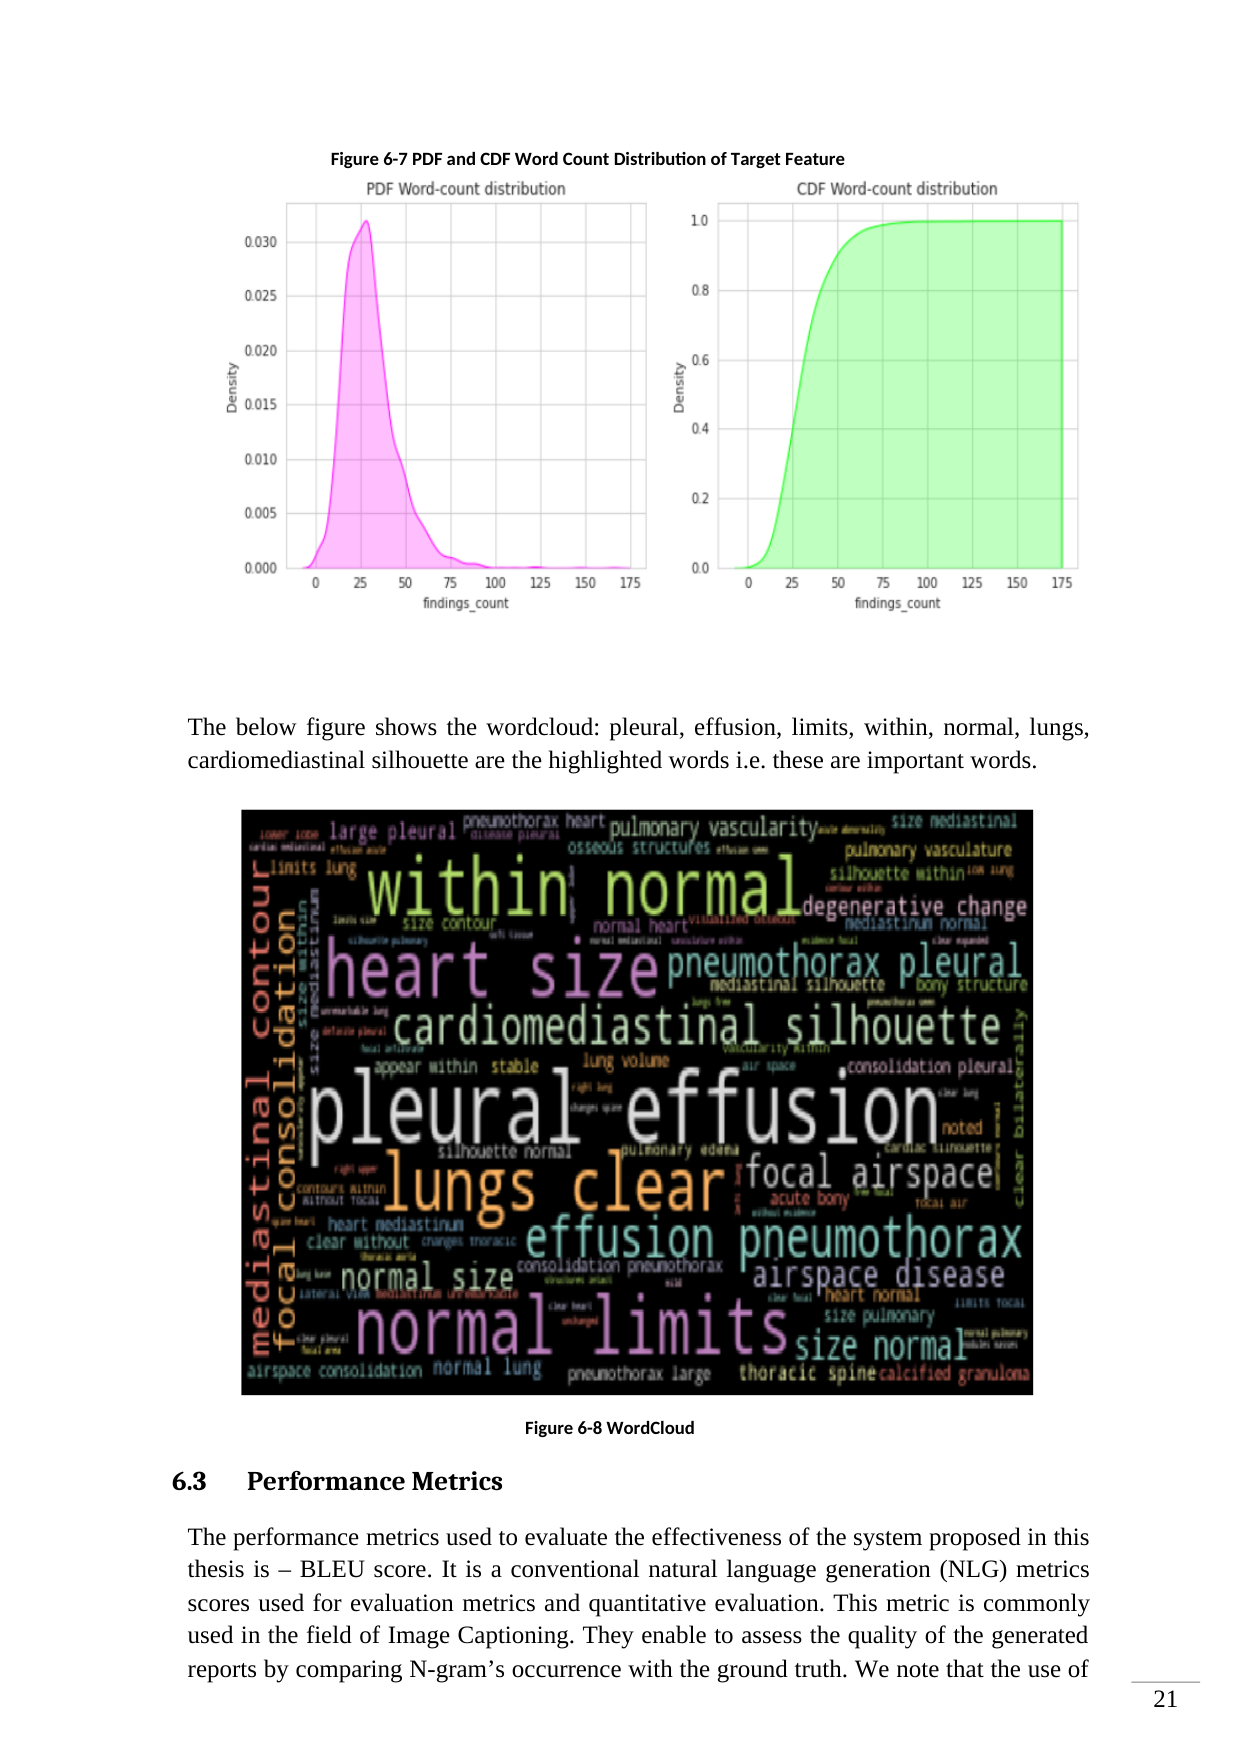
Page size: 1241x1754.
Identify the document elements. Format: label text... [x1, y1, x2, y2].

picture [206, 172, 1093, 625]
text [187, 1522, 1091, 1682]
text Figure 6-8 WordCloud [187, 1416, 989, 1439]
picture [231, 802, 1043, 1409]
text Figure 6-7 PDF and CDF Word Count Distribution of Target Feature [187, 147, 989, 170]
subtitle Performance Metrics [172, 1466, 1159, 1497]
text The below figure shows the wordcloud: pleural, effusion, limits, within, normal, lungs, cardiomediastinal silhouette are the highlighted words i.e. these are important words. [187, 712, 1091, 773]
